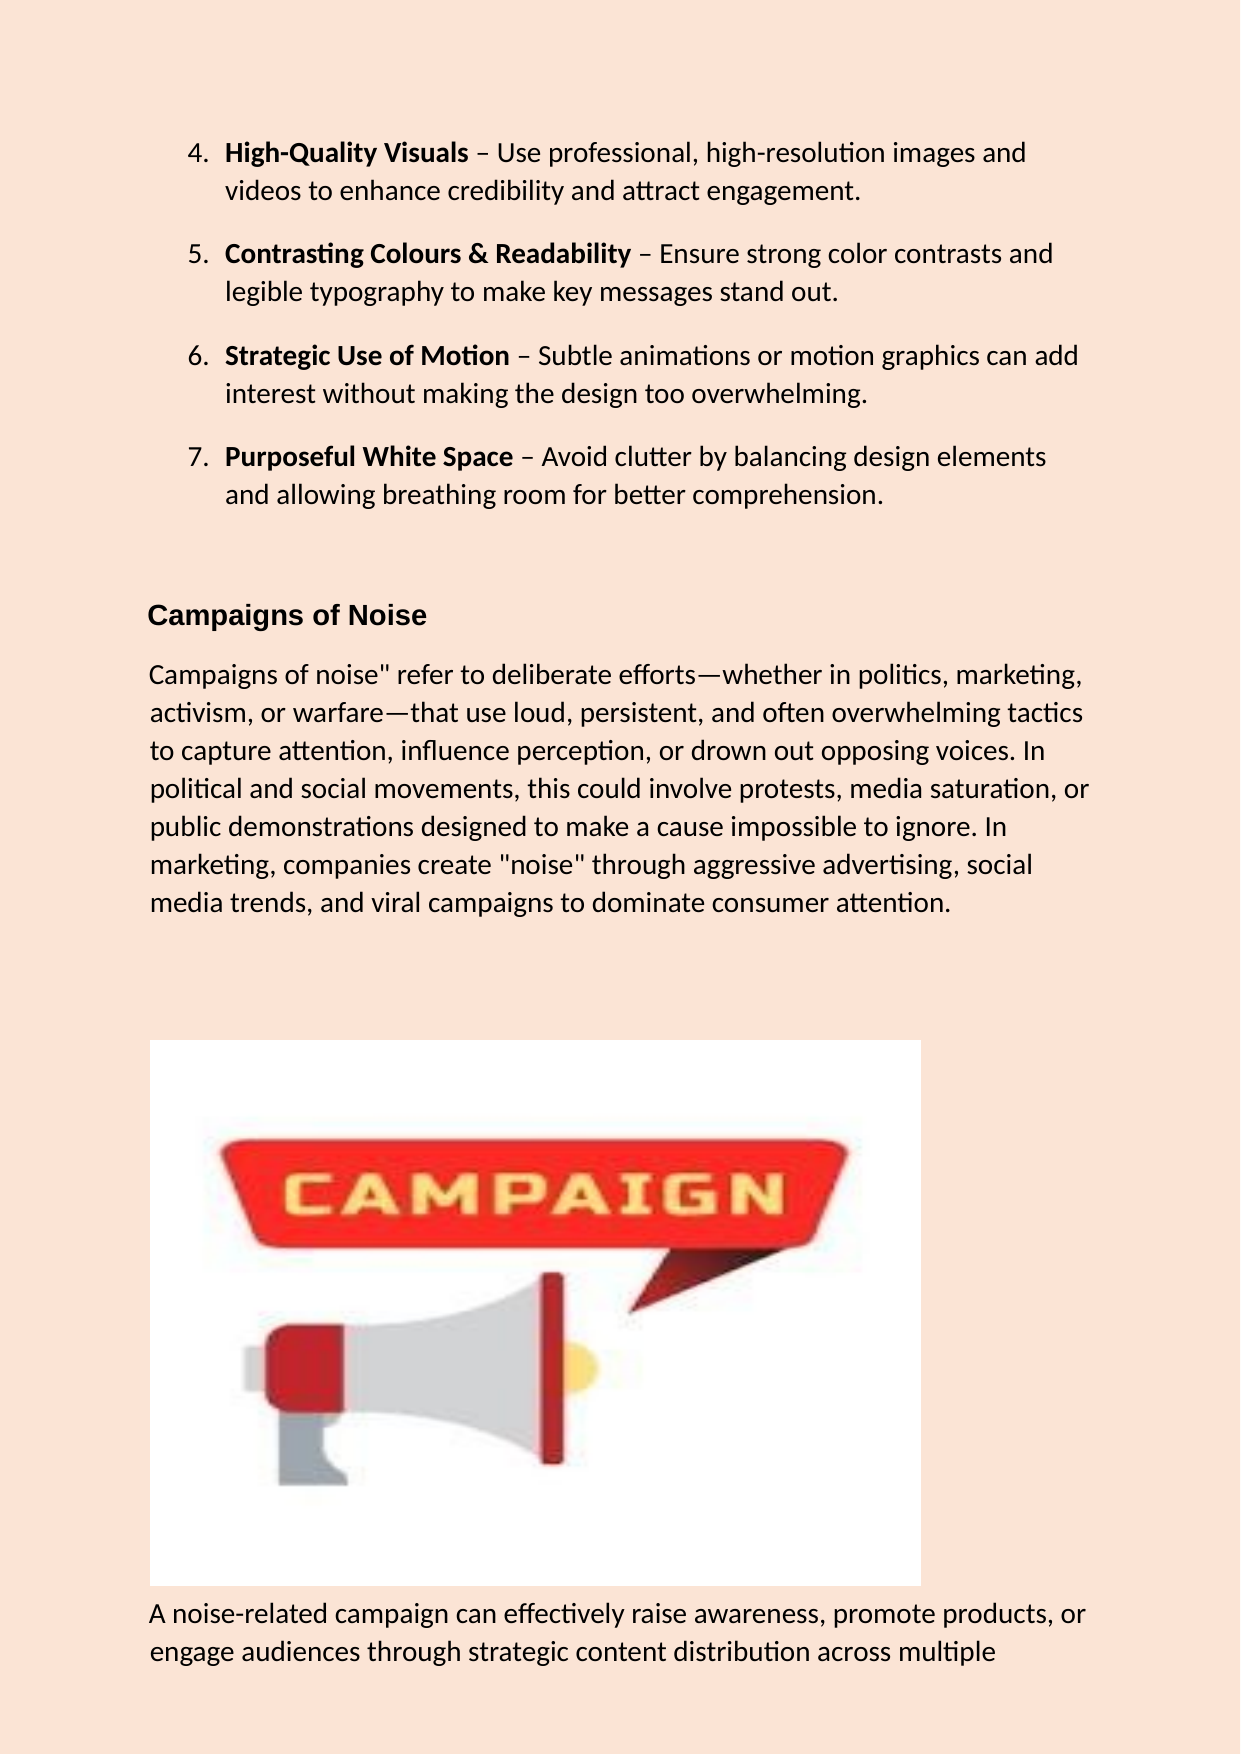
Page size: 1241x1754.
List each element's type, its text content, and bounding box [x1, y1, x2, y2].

text Campaigns of noise" refer to deliberate efforts—whether in politics, marketing, activism, or warfare—that use loud, persistent, and often overwhelming tactics to capture attention, influence perception, or drown out opposing voices. In political and social movements, this could involve protests, media saturation, or public demonstrations designed to make a cause impossible to ignore. In marketing, companies create "noise" through aggressive advertising, social media trends, and viral campaigns to dominate consumer attention. [148, 656, 1093, 919]
list Purposeful White Space – Avoid clutter by balancing design elements and allowing breathing room for better comprehension. [187, 438, 1093, 512]
picture [150, 1040, 921, 1586]
list Strategic Use of Motion – Subtle animations or motion graphics can add interest without making the design too overwhelming. [187, 337, 1093, 410]
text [148, 1595, 1093, 1668]
subtitle Campaigns of Noise [147, 598, 1142, 632]
list High-Quality Visuals – Use professional, high-resolution images and videos to enhance credibility and attract engagement. [187, 134, 1093, 207]
list Contrasting Colours & Readability – Ensure strong color contrasts and legible typography to make key messages stand out. [187, 235, 1093, 309]
